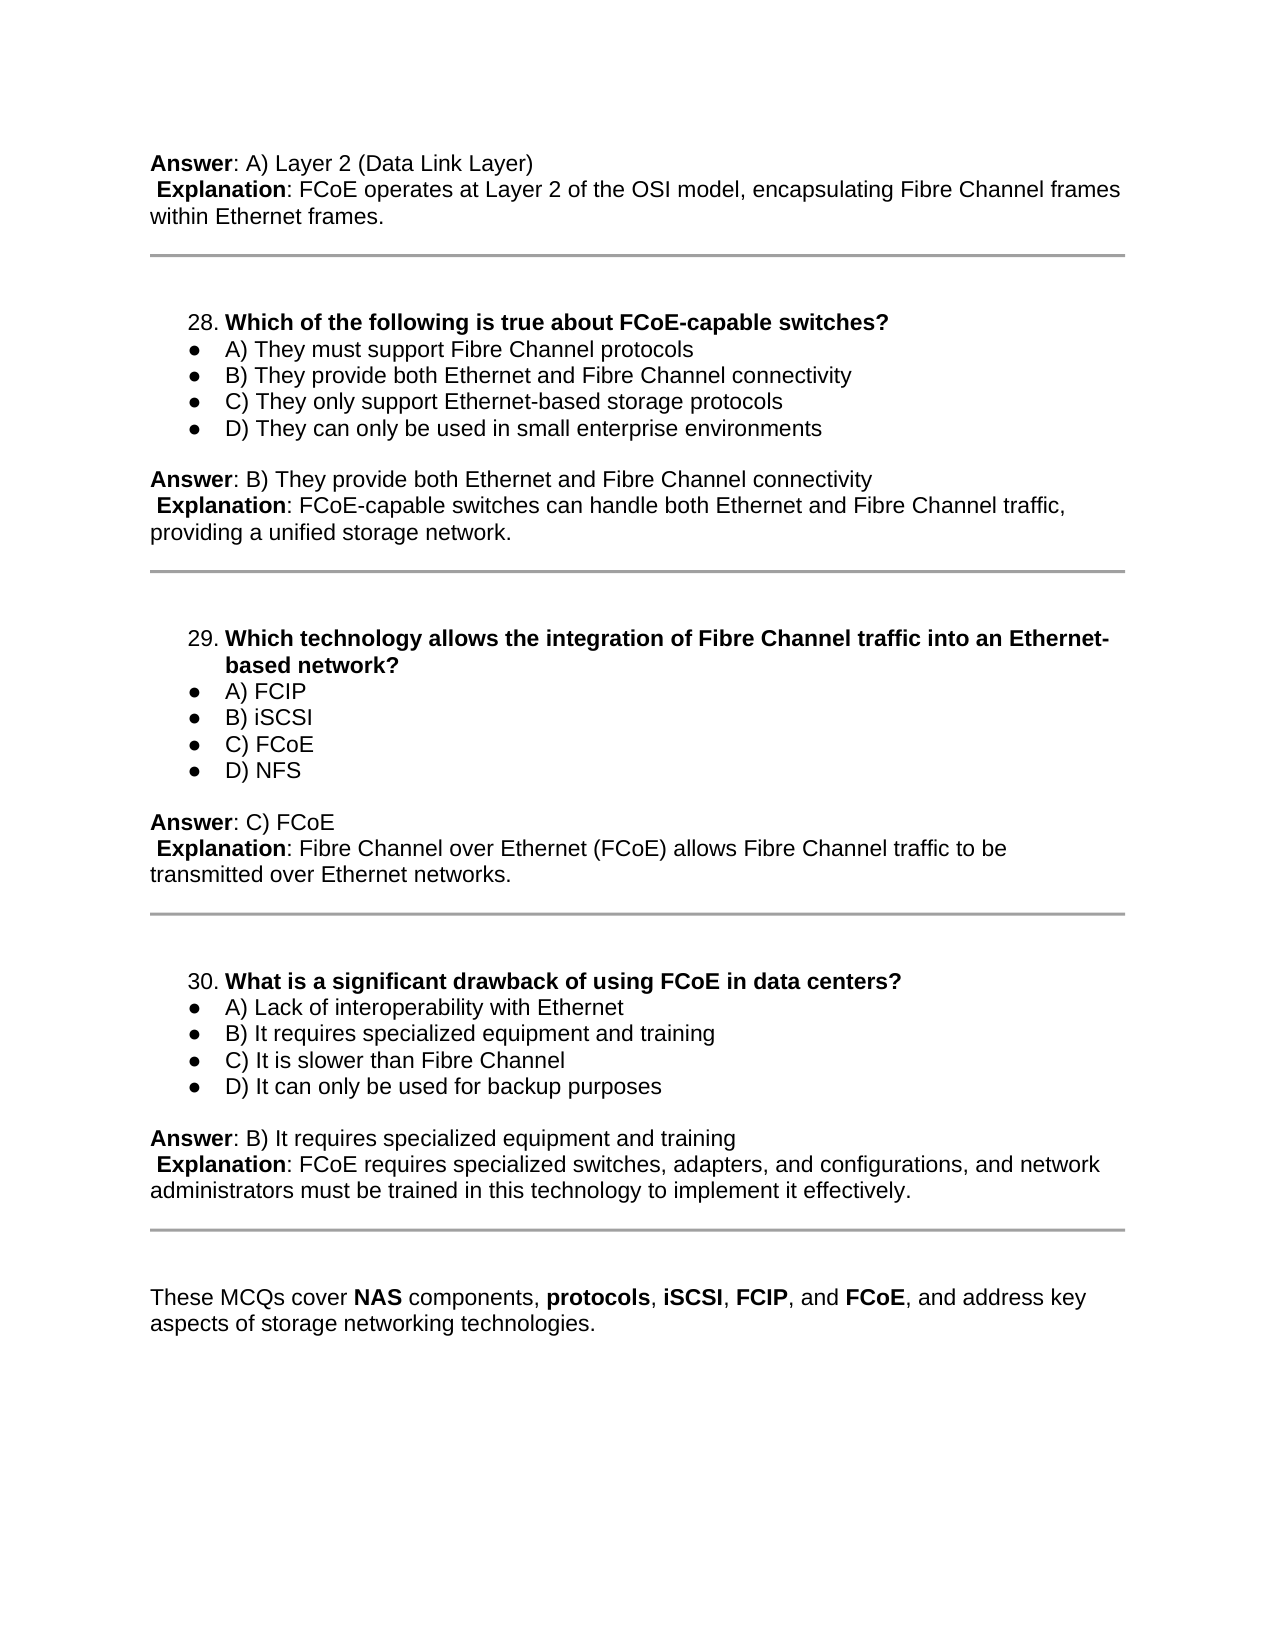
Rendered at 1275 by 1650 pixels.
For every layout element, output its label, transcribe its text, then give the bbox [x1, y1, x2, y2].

text Answer: A) Layer 2 (Data Link Layer) Explanation: FCoE operates at Layer 2 of the OSI model, encapsulating Fibre Channel frames within Ethernet frames. [150, 150, 1125, 229]
list D) NFS [187, 757, 1125, 783]
list B) They provide both Ethernet and Fibre Channel connectivity [187, 362, 1125, 388]
list D) They can only be used in small enterprise environments [187, 415, 1125, 441]
list C) They only support Ethernet-based storage protocols [187, 388, 1125, 415]
text Answer: C) FCoE Explanation: Fibre Channel over Ethernet (FCoE) allows Fibre Channel traffic to be transmitted over Ethernet networks. [150, 808, 1125, 887]
list B) iSCSI [187, 704, 1125, 731]
list A) They must support Fibre Channel protocols [187, 336, 1125, 362]
text Answer: B) They provide both Ethernet and Fibre Channel connectivity Explanation: FCoE-capable switches can handle both Ethernet and Fibre Channel traffic, providing a unified storage network. [150, 466, 1125, 545]
list C) FCoE [187, 731, 1125, 757]
text Answer: B) It requires specialized equipment and training Explanation: FCoE requires specialized switches, adapters, and configurations, and network administrators must be trained in this technology to implement it effectively. [150, 1124, 1125, 1203]
list B) It requires specialized equipment and training [187, 1020, 1125, 1047]
text These MCQs cover NAS components, protocols, iSCSI, FCIP, and FCoE, and address key aspects of storage networking technologies. [150, 1284, 1125, 1336]
list Which of the following is true about FCoE-capable switches? [187, 309, 1125, 336]
list What is a significant drawback of using FCoE in data centers? [187, 968, 1125, 994]
list C) It is slower than Fibre Channel [187, 1047, 1125, 1073]
list A) FCIP [187, 678, 1125, 704]
list D) It can only be used for backup purposes [187, 1073, 1125, 1099]
list A) Lack of interoperability with Ethernet [187, 994, 1125, 1020]
list Which technology allows the integration of Fibre Channel traffic into an Ethernet-based network? [187, 625, 1125, 678]
